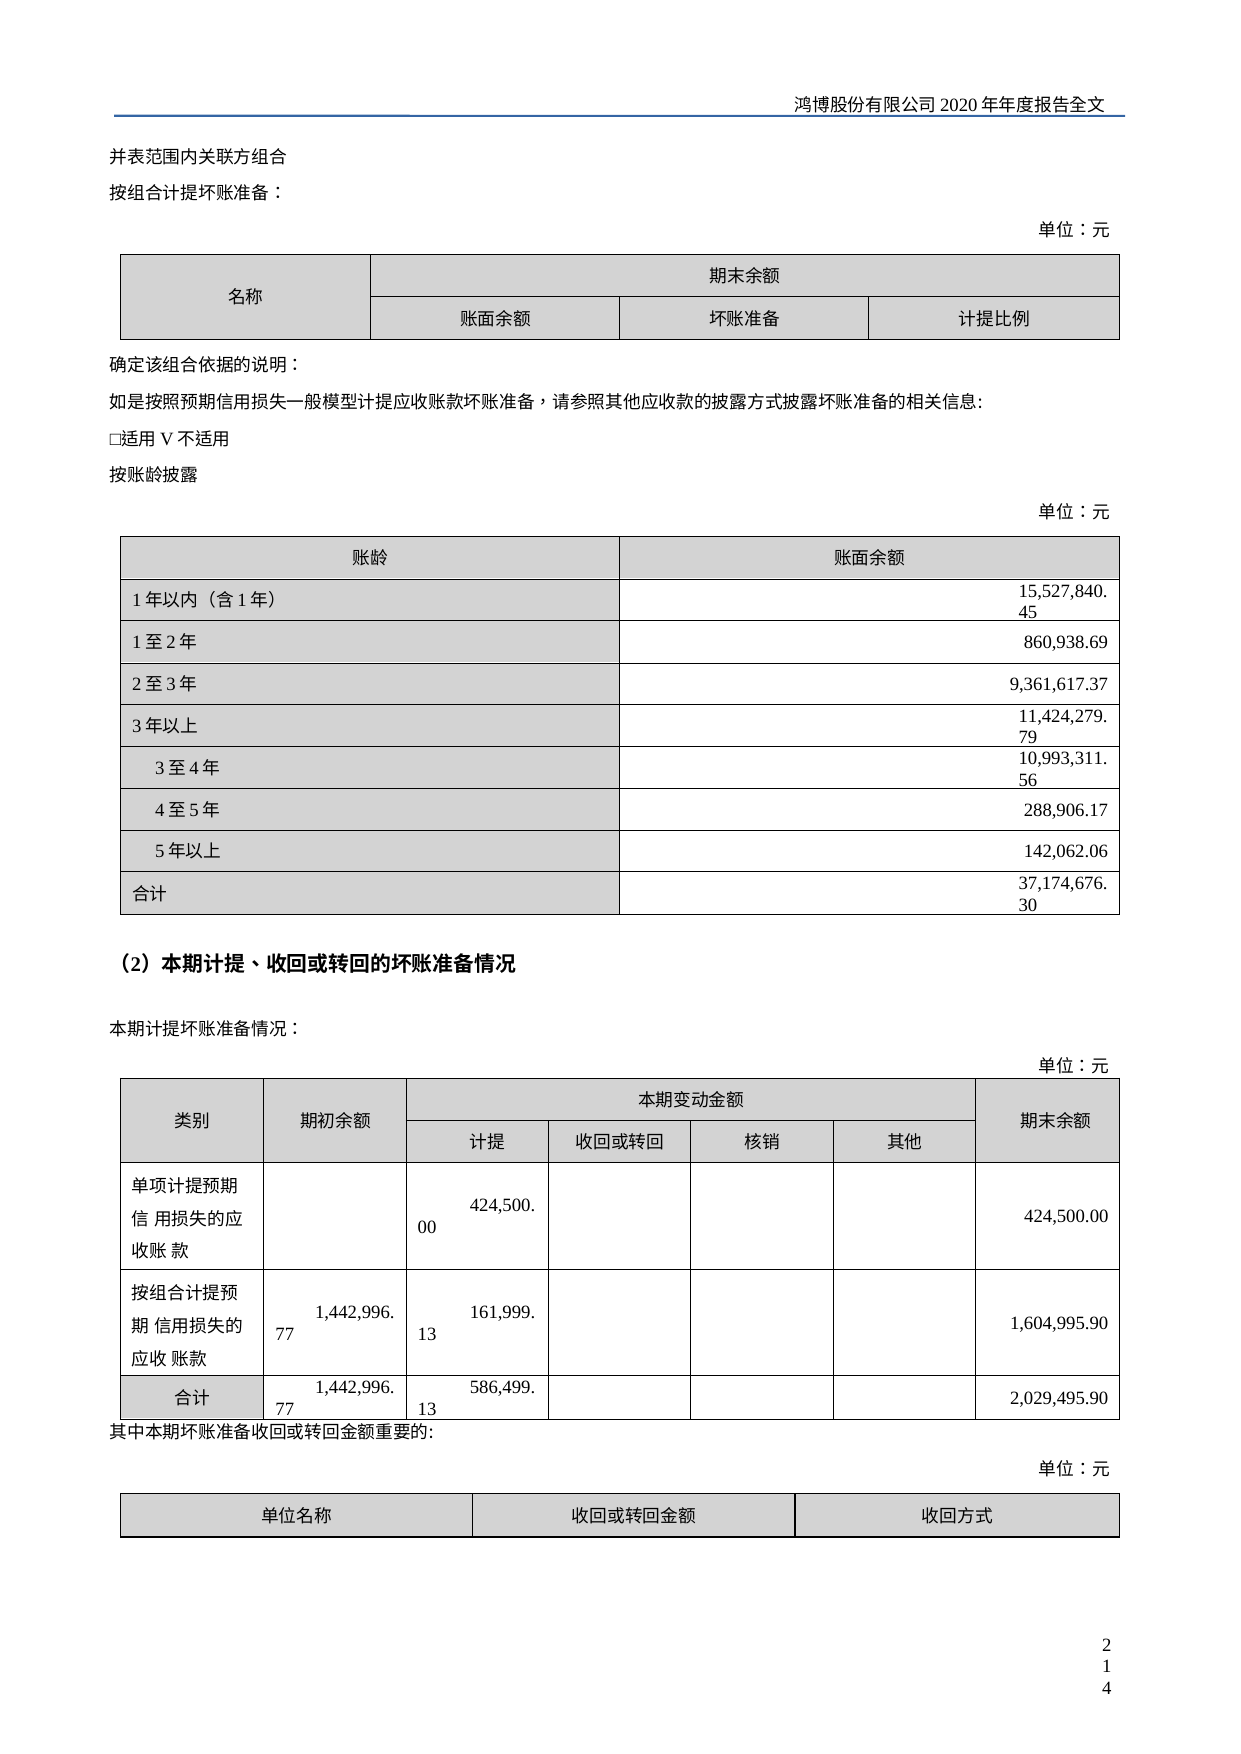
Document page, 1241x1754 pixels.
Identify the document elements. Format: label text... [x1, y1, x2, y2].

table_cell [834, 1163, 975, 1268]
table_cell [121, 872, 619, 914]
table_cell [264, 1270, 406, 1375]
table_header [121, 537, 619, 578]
text 按账龄披露 [109, 463, 1130, 487]
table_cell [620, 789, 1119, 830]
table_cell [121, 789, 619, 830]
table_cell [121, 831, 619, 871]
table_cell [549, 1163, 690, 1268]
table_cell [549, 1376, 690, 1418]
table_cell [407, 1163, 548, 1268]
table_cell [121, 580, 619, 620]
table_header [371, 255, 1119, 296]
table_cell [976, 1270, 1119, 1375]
text 单位：元 [1039, 217, 1130, 242]
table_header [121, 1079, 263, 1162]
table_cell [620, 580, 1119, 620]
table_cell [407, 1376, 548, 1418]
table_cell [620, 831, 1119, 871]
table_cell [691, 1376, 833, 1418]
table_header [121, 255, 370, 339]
text 确定该组合依据的说明： [109, 353, 1130, 377]
text （2）本期计提、收回或转回的坏账准备情况 [109, 949, 1130, 977]
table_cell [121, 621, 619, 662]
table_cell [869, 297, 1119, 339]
text 本期计提坏账准备情况： [109, 1017, 1130, 1041]
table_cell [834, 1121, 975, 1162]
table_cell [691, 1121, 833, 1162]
text 单位：元 [1039, 499, 1130, 523]
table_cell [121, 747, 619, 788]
text 如是按照预期信用损失一般模型计提应收账款坏账准备，请参照其他应收款的披露方式披露坏账准备的相关信息: [109, 389, 1130, 413]
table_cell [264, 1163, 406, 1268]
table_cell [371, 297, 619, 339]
text 单位：元 [1039, 1456, 1130, 1480]
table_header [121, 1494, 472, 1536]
text 按组合计提坏账准备： [109, 181, 1130, 205]
text 单位：元 [1038, 1053, 1130, 1077]
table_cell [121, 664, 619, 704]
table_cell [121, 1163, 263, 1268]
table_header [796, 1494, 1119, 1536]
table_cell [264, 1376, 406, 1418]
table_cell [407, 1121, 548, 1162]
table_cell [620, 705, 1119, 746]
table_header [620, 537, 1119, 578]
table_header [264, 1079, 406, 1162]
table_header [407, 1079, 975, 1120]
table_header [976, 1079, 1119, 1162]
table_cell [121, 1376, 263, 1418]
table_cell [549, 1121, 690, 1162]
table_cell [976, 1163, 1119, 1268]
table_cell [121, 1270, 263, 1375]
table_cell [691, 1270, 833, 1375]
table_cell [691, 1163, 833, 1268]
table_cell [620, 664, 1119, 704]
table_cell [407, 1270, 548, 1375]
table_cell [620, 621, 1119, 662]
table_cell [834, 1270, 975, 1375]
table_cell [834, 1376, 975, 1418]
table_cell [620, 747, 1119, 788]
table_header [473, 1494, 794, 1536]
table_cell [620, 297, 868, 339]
text 并表范围内关联方组合 [109, 144, 1130, 168]
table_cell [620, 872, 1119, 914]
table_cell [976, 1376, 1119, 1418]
text 其中本期坏账准备收回或转回金额重要的: [109, 1419, 1130, 1444]
text □适用V不适用 [109, 426, 1130, 450]
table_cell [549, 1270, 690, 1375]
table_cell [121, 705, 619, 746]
